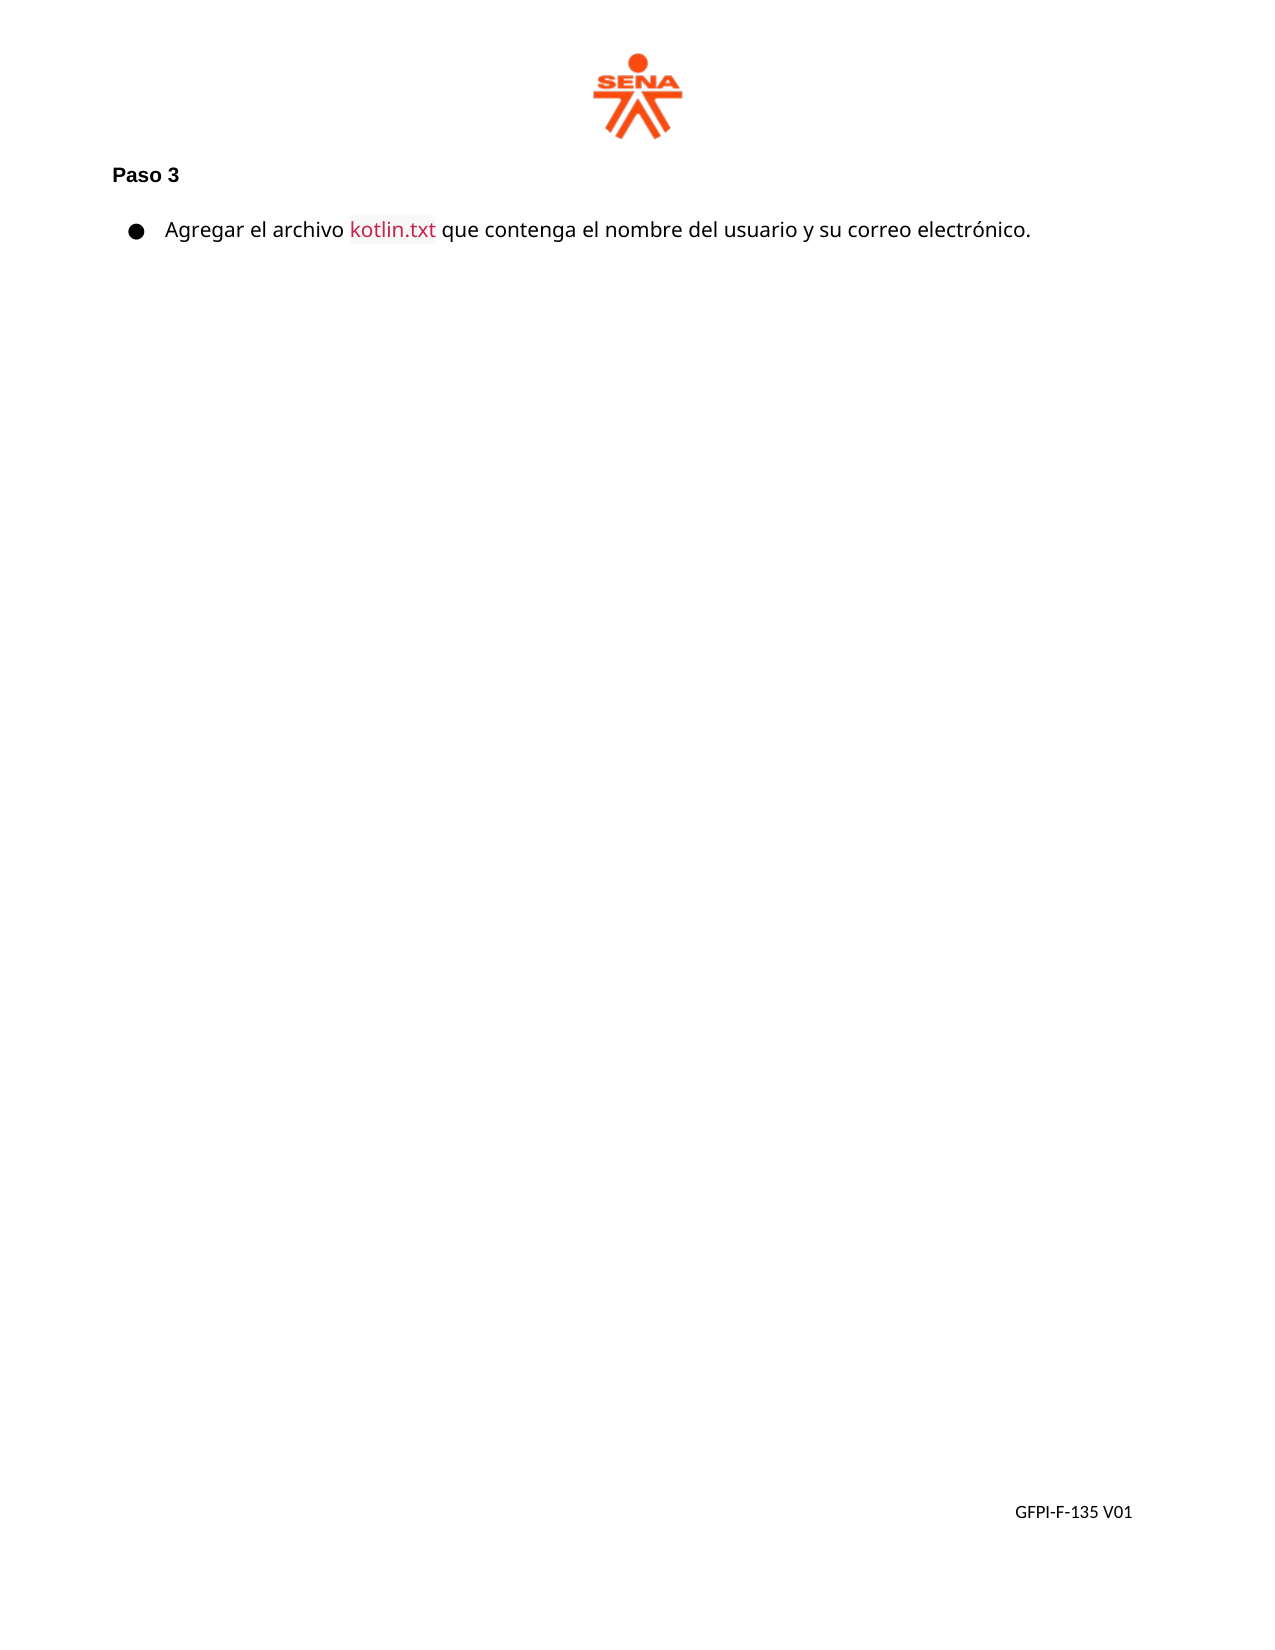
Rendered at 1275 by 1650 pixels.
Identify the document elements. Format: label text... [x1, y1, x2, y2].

list Agregar el archivo kotlin.txt que contenga el nombre del usuario y su correo electrónico. [127, 215, 350, 244]
subtitle Paso 3 [112, 162, 1221, 186]
list Agregar el archivo kotlin.txt que contenga el nombre del usuario y su correo electrónico. [436, 215, 1221, 244]
picture [586, 47, 689, 144]
